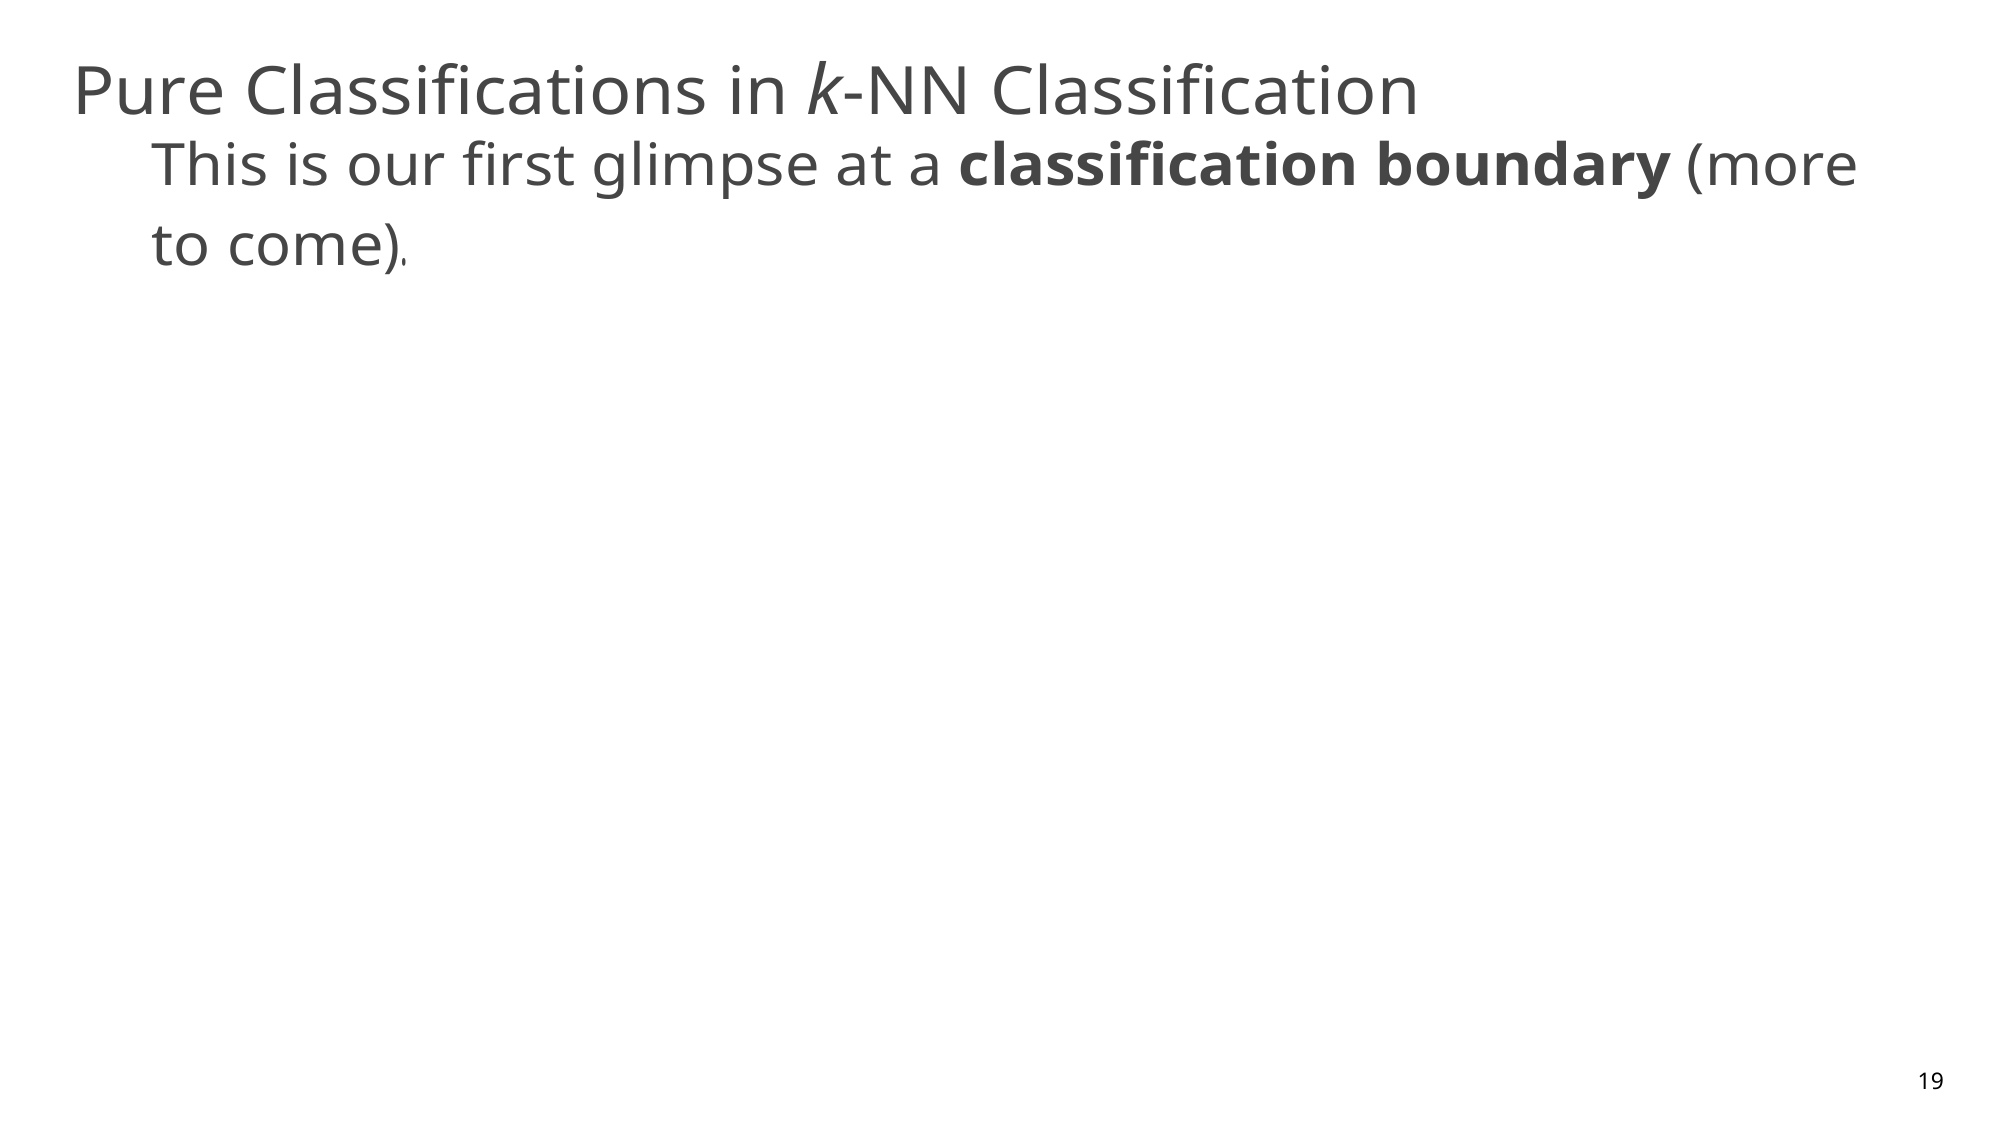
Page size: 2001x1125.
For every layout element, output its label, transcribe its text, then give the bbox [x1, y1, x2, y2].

text This is our first glimpse at a classification boundary (more to come). [152, 123, 1881, 283]
